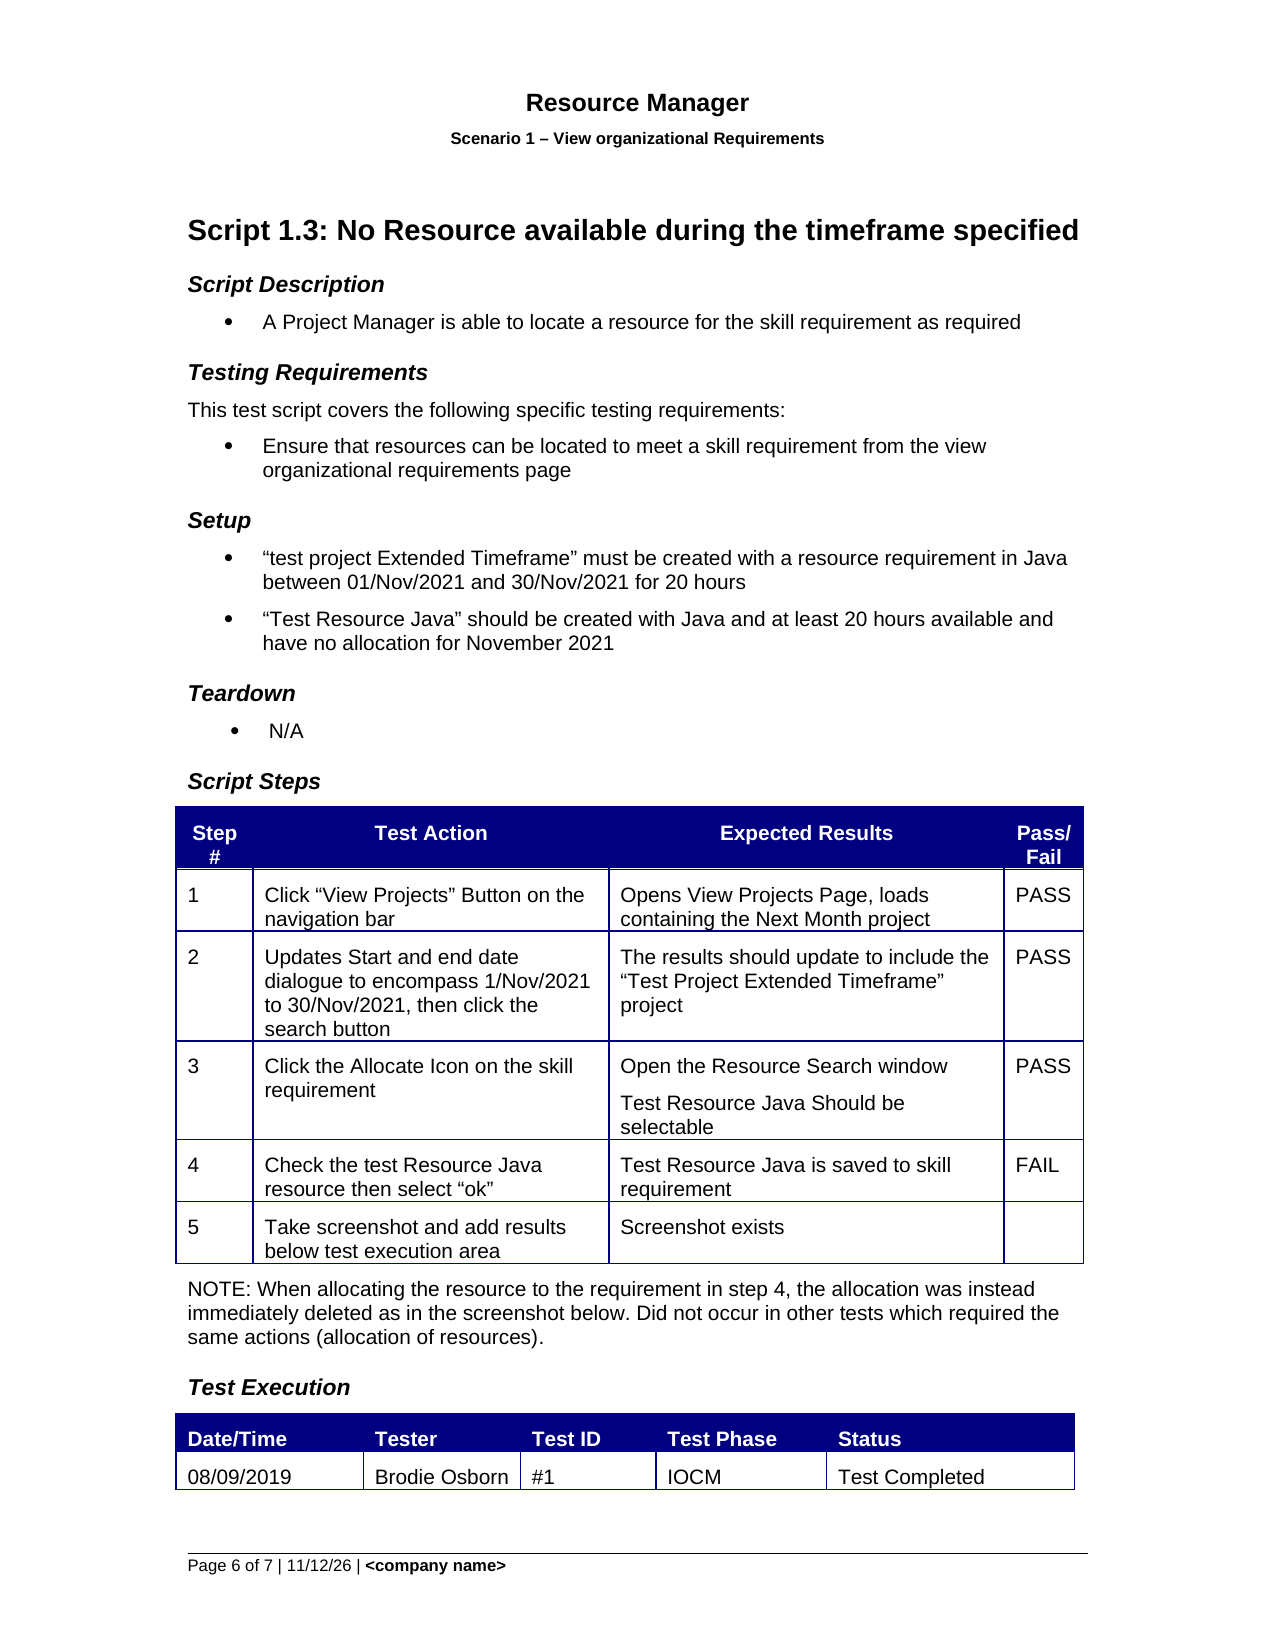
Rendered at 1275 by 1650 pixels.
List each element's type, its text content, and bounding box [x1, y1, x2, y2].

table_cell #1 [521, 1452, 655, 1488]
table_cell Click “View Projects” Button on the navigation bar [254, 870, 608, 930]
table_cell IOCM [657, 1452, 826, 1488]
table_cell PASS [1005, 932, 1083, 1040]
list N/A [231, 718, 1087, 743]
subtitle Test Execution [187, 1374, 1087, 1400]
list “Test Resource Java” should be created with Java and at least 20 hours available and have no allocation for November 2021 [225, 607, 1087, 655]
table_header Test Phase [657, 1414, 826, 1451]
table_cell 2 [177, 932, 252, 1040]
subtitle Setup [187, 507, 1087, 534]
table_header Pass/ Fail [1005, 808, 1083, 868]
table_header Status [827, 1414, 1074, 1451]
table_header Test ID [521, 1414, 655, 1451]
table_cell PASS [1005, 870, 1083, 930]
table_cell PASS [1005, 1042, 1083, 1139]
table_header Tester [364, 1414, 520, 1451]
table_cell Test Completed [827, 1452, 1074, 1488]
table_cell 1 [177, 870, 252, 930]
list “test project Extended Timeframe” must be created with a resource requirement in Java between 01/Nov/2021 and 30/Nov/2021 for 20 hours [225, 546, 1087, 594]
list Ensure that resources can be located to meet a skill requirement from the view organizational requirements page [225, 434, 1087, 482]
table_cell 08/09/2019 [177, 1452, 363, 1488]
subtitle Script 1.3: No Resource available during the timeframe specified [187, 212, 1087, 246]
subtitle Script Steps [187, 768, 1087, 794]
subtitle Teardown [187, 680, 1087, 706]
table_cell FAIL [1005, 1140, 1083, 1201]
list A Project Manager is able to locate a resource for the skill requirement as required [225, 310, 1087, 334]
table_header Test Action [254, 808, 608, 868]
table_cell Click the Allocate Icon on the skill requirement [254, 1042, 608, 1139]
subtitle Testing Requirements [187, 359, 1087, 385]
text This test script covers the following specific testing requirements: [187, 398, 1087, 422]
table_cell 3 [177, 1042, 252, 1139]
subtitle Script Description [187, 271, 1087, 297]
table_cell Updates Start and end date dialogue to encompass 1/Nov/2021 to 30/Nov/2021, then click the search button [254, 932, 608, 1040]
table_cell 5 [177, 1202, 252, 1263]
table_cell Open the Resource Search window Test Resource Java Should be selectable [610, 1042, 1003, 1139]
table_cell 4 [177, 1140, 252, 1201]
table_header Expected Results [610, 808, 1003, 868]
table_cell Take screenshot and add results below test execution area [254, 1202, 608, 1263]
table_header Step # [177, 808, 252, 868]
table_cell The results should update to include the “Test Project Extended Timeframe” project [610, 932, 1003, 1040]
table_header Date/Time [177, 1414, 363, 1451]
table_cell Check the test Resource Java resource then select “ok” [254, 1140, 608, 1201]
table_cell Opens View Projects Page, loads containing the Next Month project [610, 870, 1003, 930]
table_cell Brodie Osborn [364, 1452, 520, 1488]
text NOTE: When allocating the resource to the requirement in step 4, the allocation was instead immediately deleted as in the screenshot below. Did not occur in other tests which required the same actions (allocation of resources). [187, 1277, 1087, 1349]
table_cell Screenshot exists [610, 1202, 1003, 1263]
table_cell [1005, 1202, 1083, 1263]
table_cell Test Resource Java is saved to skill requirement [610, 1140, 1003, 1201]
